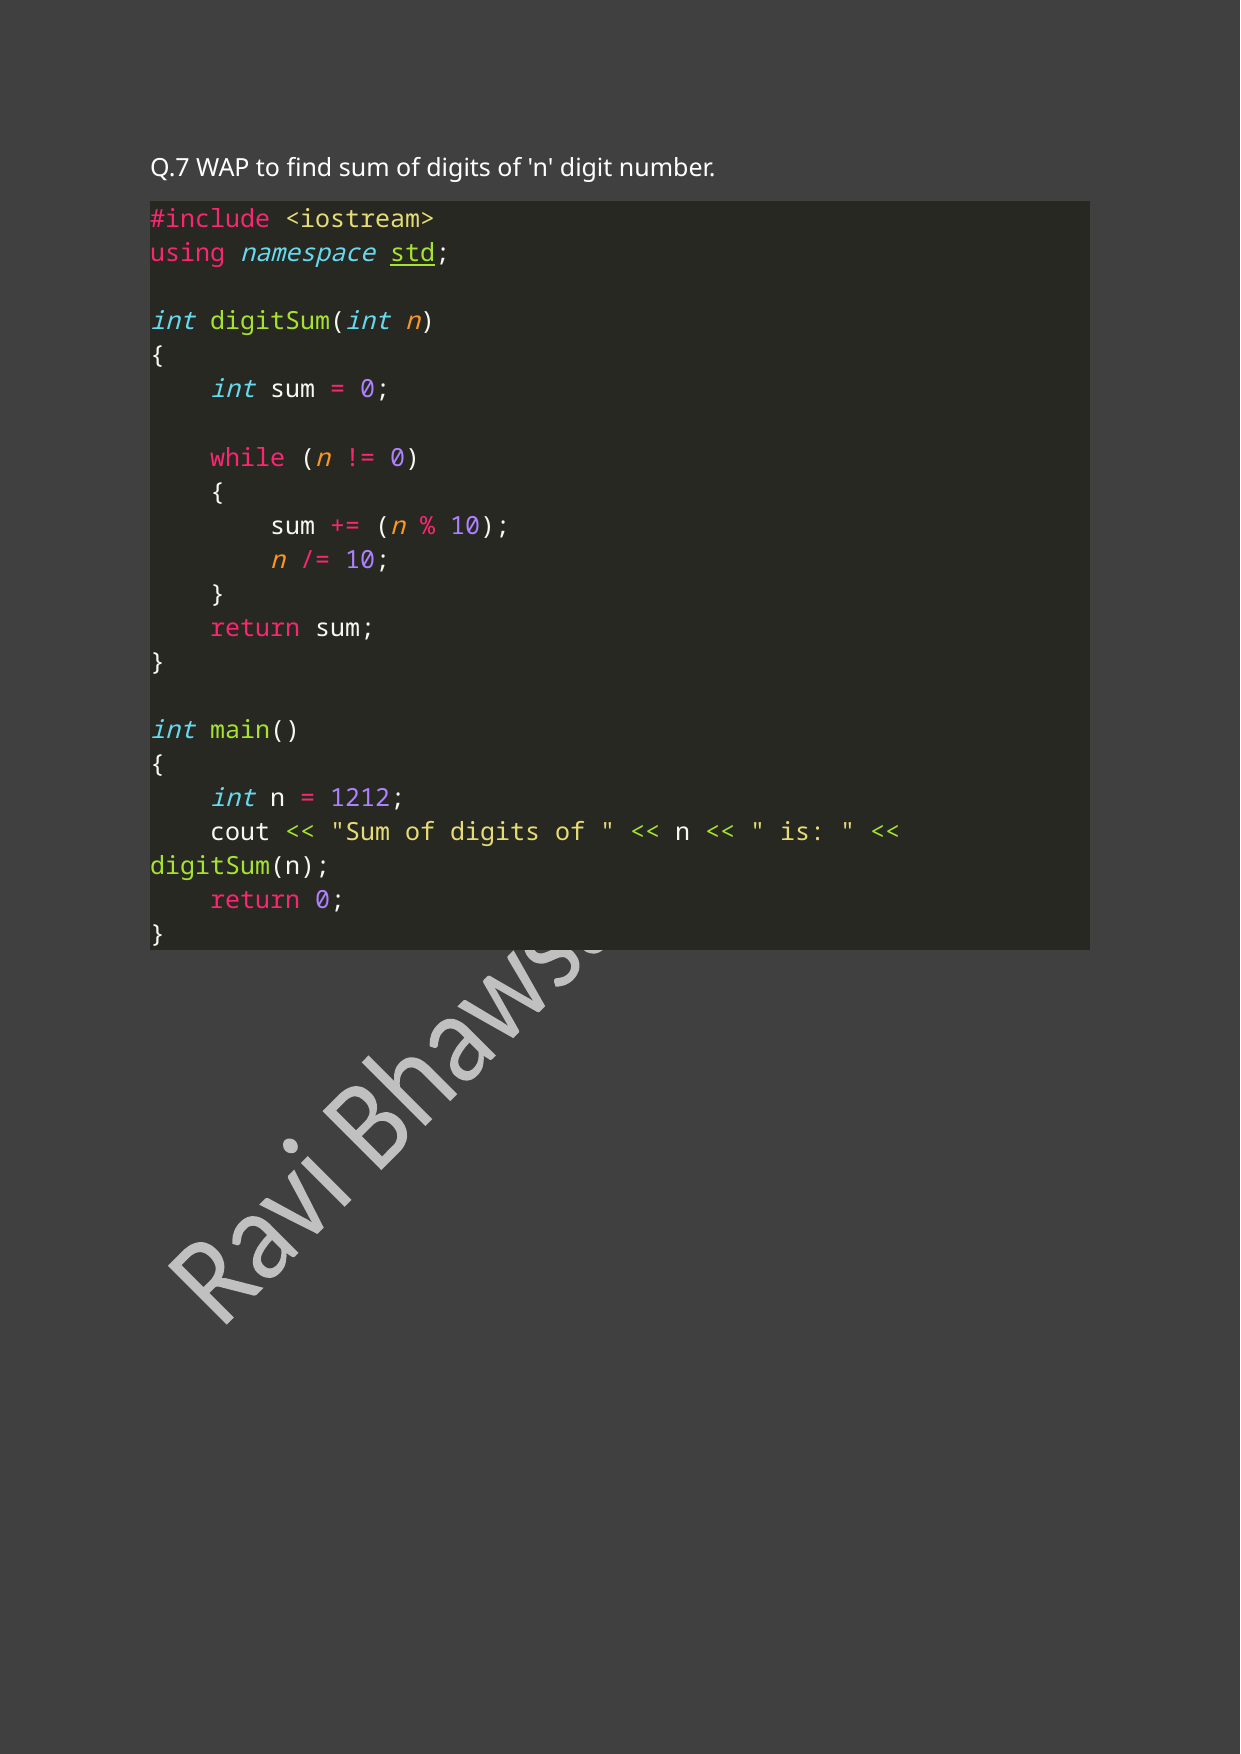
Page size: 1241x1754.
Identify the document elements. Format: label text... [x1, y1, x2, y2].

text { [150, 746, 1090, 780]
text return 0; [150, 882, 1090, 916]
text using namespace std; [150, 235, 1090, 269]
text int digitSum(int n) [150, 303, 1090, 337]
text int sum = 0; [150, 371, 1090, 405]
text } [150, 575, 1090, 609]
text sum += (n % 10); [150, 507, 1090, 541]
text cout << "Sum of digits of " << n << " is: " << digitSum(n); [150, 814, 1090, 882]
text { [150, 337, 1090, 371]
text Q.7 WAP to find sum of digits of 'n' digit number. [150, 150, 1090, 184]
text int n = 1212; [150, 780, 1090, 814]
text #include <iostream> [150, 201, 1090, 235]
text n /= 10; [150, 541, 1090, 575]
text } [150, 643, 1090, 678]
text } [150, 916, 1090, 950]
text { [150, 473, 1090, 507]
text return sum; [150, 609, 1090, 643]
text int main() [150, 712, 1090, 746]
text while (n != 0) [150, 439, 1090, 473]
